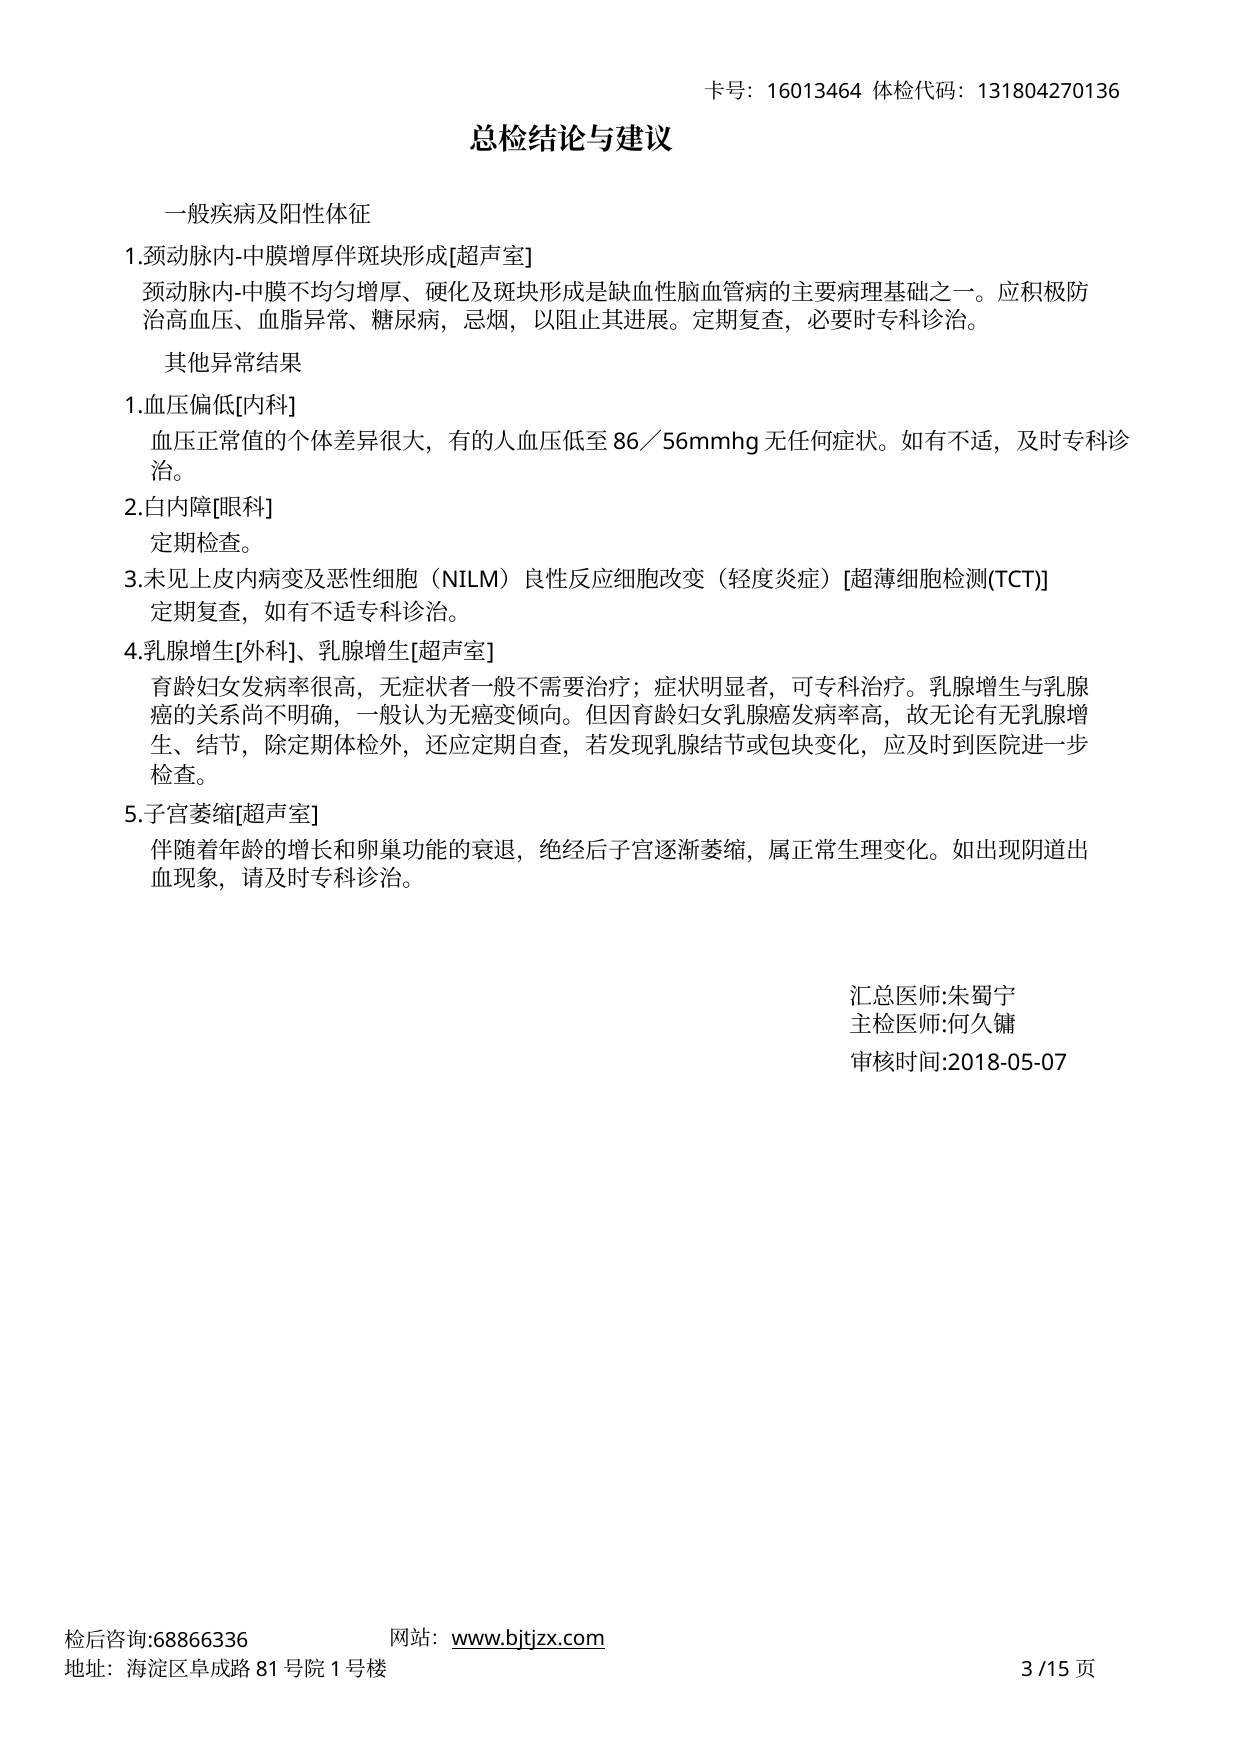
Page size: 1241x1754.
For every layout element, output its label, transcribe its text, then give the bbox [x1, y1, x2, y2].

text 定期复查，如有不适专科诊治。 [150, 592, 1198, 628]
text 育龄妇女发病率很高，无症状者一般不需要治疗；症状明显者，可专科治疗。乳腺增生与乳腺 [150, 677, 1234, 700]
text 癌的关系尚不明确，一般认为无癌变倾向。但因育龄妇女乳腺癌发病率高，故无论有无乳腺增 [150, 700, 1234, 730]
text 治高血压、血脂异常、糖尿病，忌烟，以阻止其进展。定期复查，必要时专科诊治。 [142, 305, 1240, 335]
text 卡号：16013464 体检代码：131804270136 [704, 82, 1175, 103]
text 地址：海淀区阜成路81号院1号楼 [64, 1652, 414, 1682]
text 血压正常值的个体差异很大，有的人血压低至86／56mmhg无任何症状。如有不适，及时专科诊 [150, 431, 1234, 454]
text 网站：www.bjtjzx.com [389, 1629, 630, 1650]
text 检查。 [150, 760, 1234, 790]
text 1.血压偏低[内科] [124, 395, 345, 418]
text 伴随着年龄的增长和卵巢功能的衰退，绝经后子宫逐渐萎缩，属正常生理变化。如出现阴道出 [150, 840, 1234, 863]
text 3.未见上皮内病变及恶性细胞（NILM）良性反应细胞改变（轻度炎症）[超薄细胞检测(TCT)] [124, 569, 1198, 592]
text 2.白内障[眼科] [124, 497, 322, 520]
text 其他异常结果 [164, 353, 337, 376]
text 1.颈动脉内-中膜增厚伴斑块形成[超声室] [124, 246, 617, 269]
text 3 /15 页 [1021, 1660, 1133, 1681]
text 治。 [150, 461, 230, 484]
text 一般疾病及阳性体征 [164, 204, 406, 227]
text 总检结论与建议 [469, 126, 721, 155]
text 定期检查。 [150, 533, 299, 556]
text 汇总医师:朱蜀宁 [849, 986, 1057, 1009]
text 生、结节，除定期体检外，还应定期自查，若发现乳腺结节或包块变化，应及时到医院进一步 [150, 730, 1234, 760]
text 4.乳腺增生[外科]、乳腺增生[超声室] [124, 641, 577, 664]
text 检后咨询:68866336 [64, 1631, 414, 1652]
text 审核时间:2018-05-07 [850, 1052, 1103, 1075]
text 5.子宫萎缩[超声室] [124, 804, 368, 827]
text 颈动脉内-中膜不均匀增厚、硬化及斑块形成是缺血性脑血管病的主要病理基础之一。应积极防 [142, 282, 1240, 305]
text 血现象，请及时专科诊治。 [150, 863, 1234, 893]
text 主检医师:何久镛 [849, 1009, 1057, 1038]
